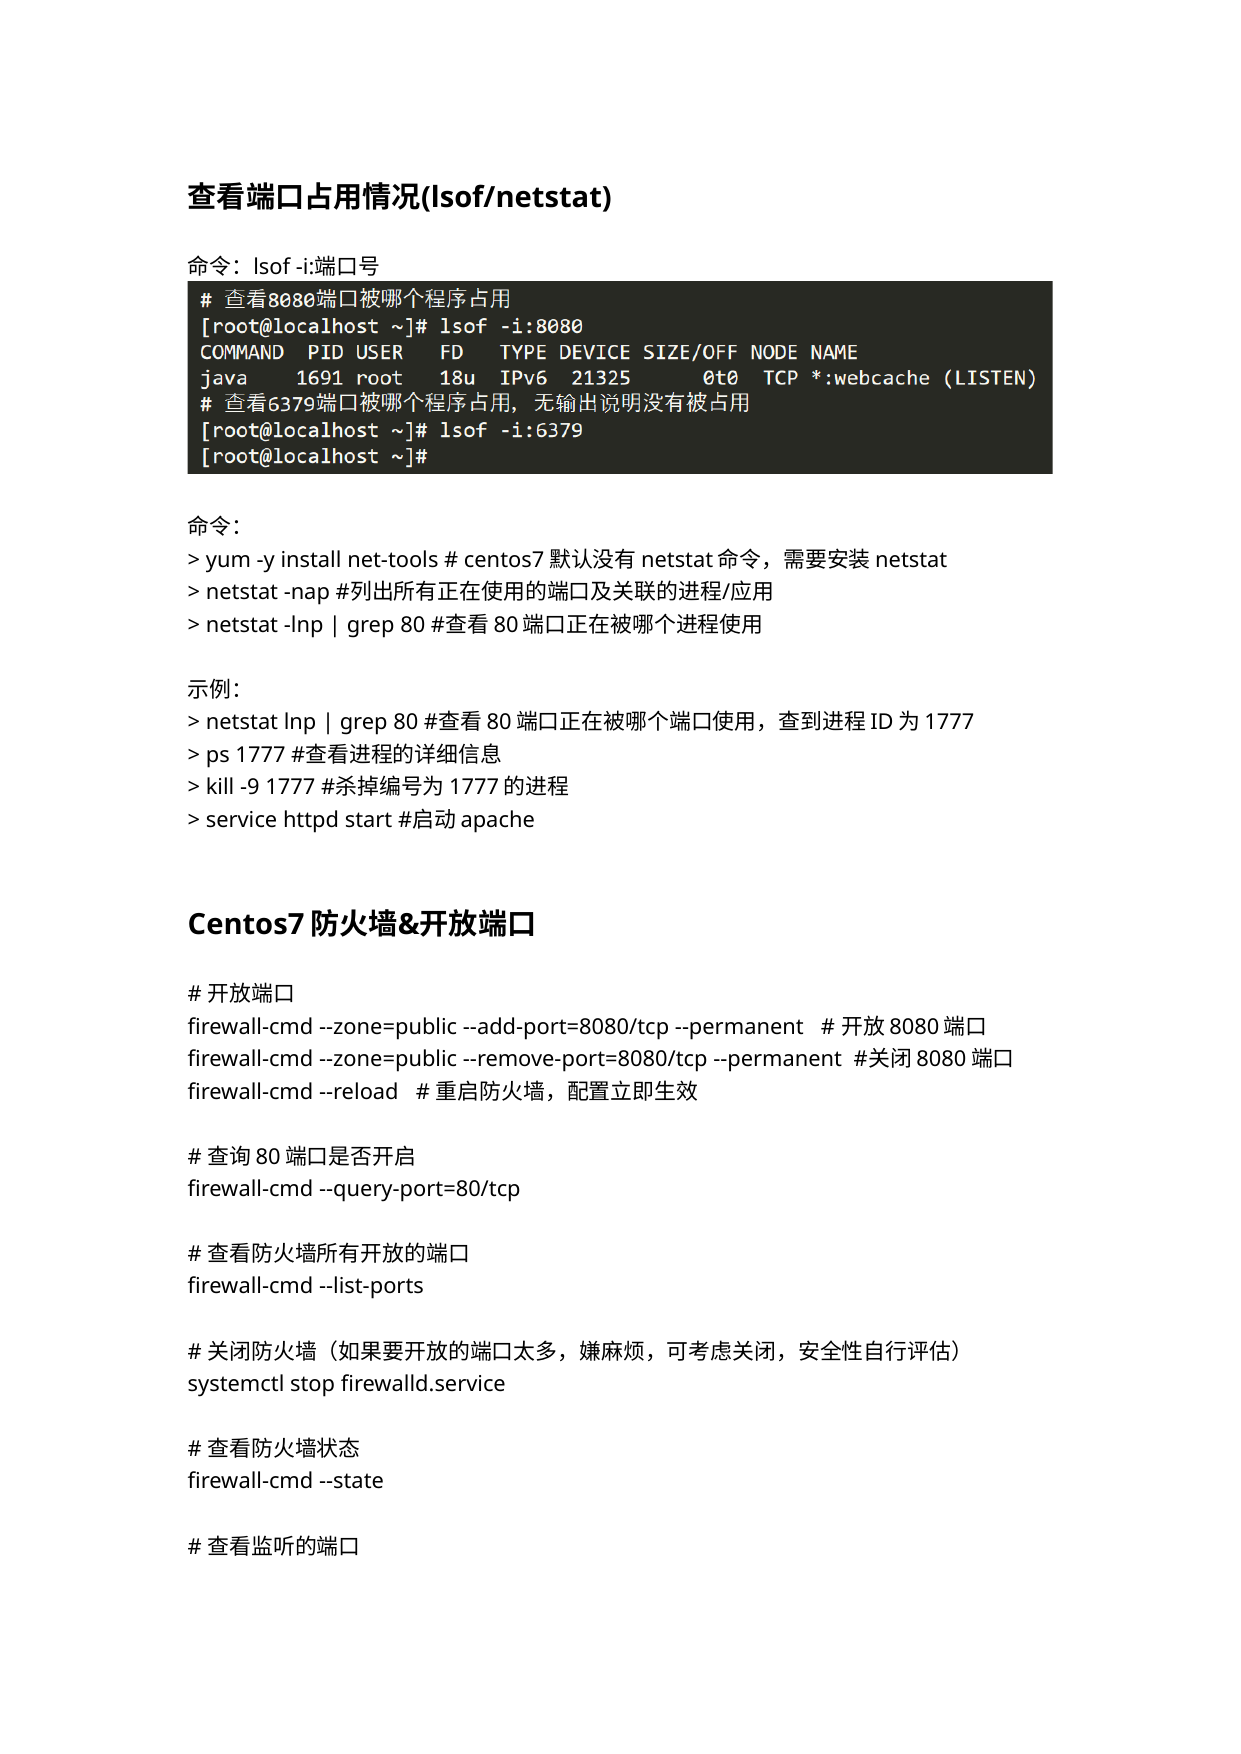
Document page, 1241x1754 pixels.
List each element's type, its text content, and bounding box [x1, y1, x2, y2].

text > service httpd start #启动apache [187, 801, 1053, 834]
text > yum -y install net-tools # centos7默认没有netstat命令，需要安装netstat [187, 541, 1053, 574]
subtitle Centos7防火墙&开放端口 [187, 889, 1053, 954]
text # 查看监听的端口 [187, 1529, 1053, 1561]
text > netstat -lnp | grep 80 #查看80端口正在被哪个进程使用 [187, 606, 1053, 639]
text 命令： [187, 509, 1053, 541]
text 命令：lsof -i:端口号 [187, 249, 1053, 281]
text firewall-cmd --reload # 重启防火墙，配置立即生效 [187, 1074, 1053, 1106]
text > netstat -nap #列出所有正在使用的端口及关联的进程/应用 [187, 574, 1053, 606]
text firewall-cmd --zone=public --remove-port=8080/tcp --permanent #关闭8080端口 [187, 1041, 1053, 1074]
text firewall-cmd --query-port=80/tcp [187, 1171, 1053, 1204]
text systemctl stop firewalld.service [187, 1366, 1053, 1399]
picture [187, 281, 1053, 474]
text > netstat lnp | grep 80 #查看80端口正在被哪个端口使用，查到进程ID为1777 [187, 704, 1053, 736]
subtitle 查看端口占用情况(lsof/netstat) [187, 162, 1053, 227]
text # 关闭防火墙（如果要开放的端口太多，嫌麻烦，可考虑关闭，安全性自行评估） [187, 1334, 1053, 1366]
text firewall-cmd --list-ports [187, 1269, 1053, 1301]
text # 开放端口 [187, 976, 1053, 1009]
text > ps 1777 #查看进程的详细信息 [187, 736, 1053, 769]
text > kill -9 1777 #杀掉编号为1777的进程 [187, 769, 1053, 801]
text firewall-cmd --state [187, 1464, 1053, 1496]
text # 查询80端口是否开启 [187, 1139, 1053, 1171]
text 示例： [187, 671, 1053, 704]
text # 查看防火墙状态 [187, 1431, 1053, 1464]
text # 查看防火墙所有开放的端口 [187, 1236, 1053, 1269]
text firewall-cmd --zone=public --add-port=8080/tcp --permanent # 开放8080端口 [187, 1009, 1053, 1041]
